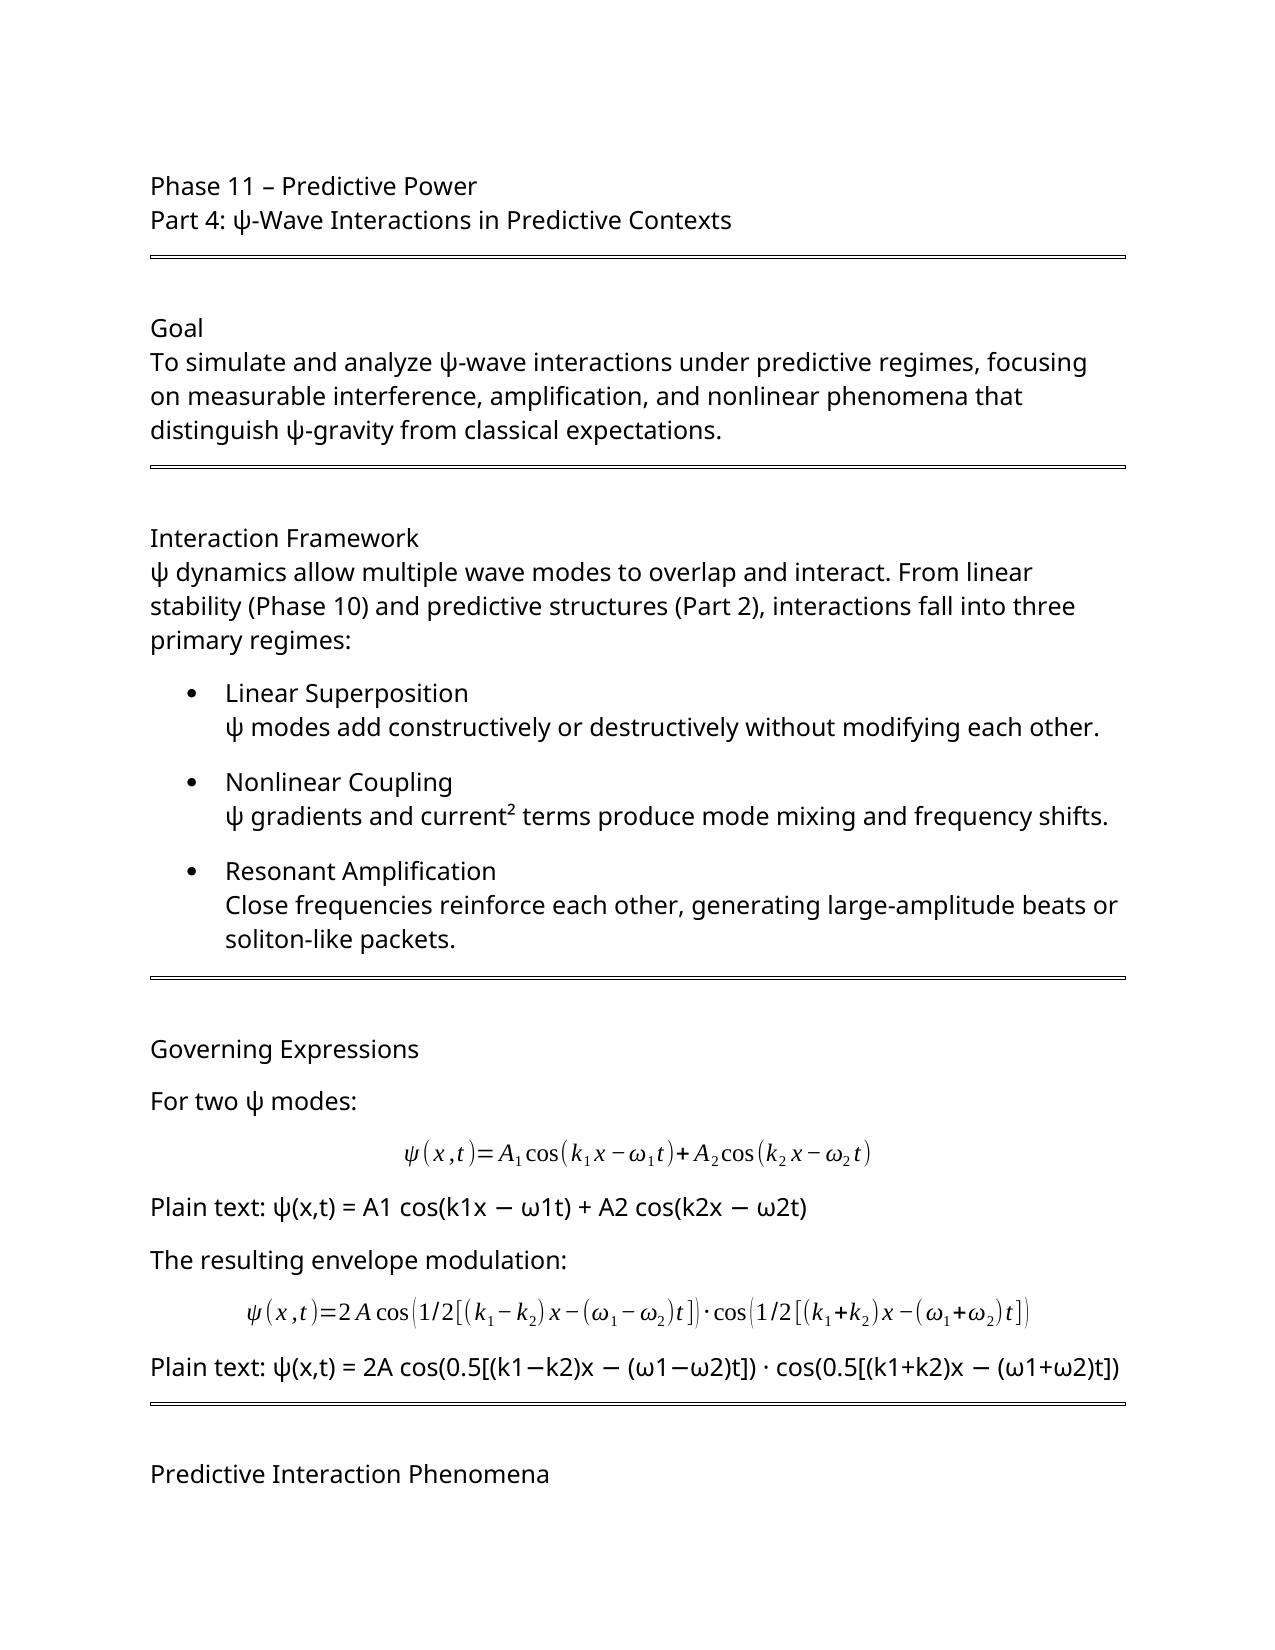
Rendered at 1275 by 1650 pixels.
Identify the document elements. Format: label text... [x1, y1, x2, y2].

list Linear Superposition ψ modes add constructively or destructively without modifying each other. [187, 675, 1125, 743]
text For two ψ modes: [150, 1084, 1125, 1118]
list Nonlinear Coupling ψ gradients and current² terms produce mode mixing and frequency shifts. [187, 764, 1125, 832]
text Interaction Framework ψ dynamics allow multiple wave modes to overlap and interact. From linear stability (Phase 10) and predictive structures (Part 2), interactions fall into three primary regimes: [150, 520, 1125, 657]
list Resonant Amplification Close frequencies reinforce each other, generating large-amplitude beats or soliton-like packets. [187, 853, 1125, 956]
text Goal To simulate and analyze ψ-wave interactions under predictive regimes, focusing on measurable interference, amplification, and nonlinear phenomena that distinguish ψ-gravity from classical expectations. [150, 311, 1125, 447]
text Plain text: ψ(x,t) = 2A cos(0.5[(k1−k2)x − (ω1−ω2)t]) · cos(0.5[(k1+k2)x − (ω1+ω2)t]) [150, 1349, 1125, 1383]
text Governing Expressions [150, 1031, 1125, 1065]
text The resulting envelope modulation: [150, 1242, 1125, 1277]
text Predictive Interaction Phenomena [150, 1457, 1125, 1491]
text Plain text: ψ(x,t) = A1 cos(k1x − ω1t) + A2 cos(k2x − ω2t) [150, 1190, 1125, 1224]
text Phase 11 – Predictive Power Part 4: ψ-Wave Interactions in Predictive Contexts [150, 169, 1125, 237]
